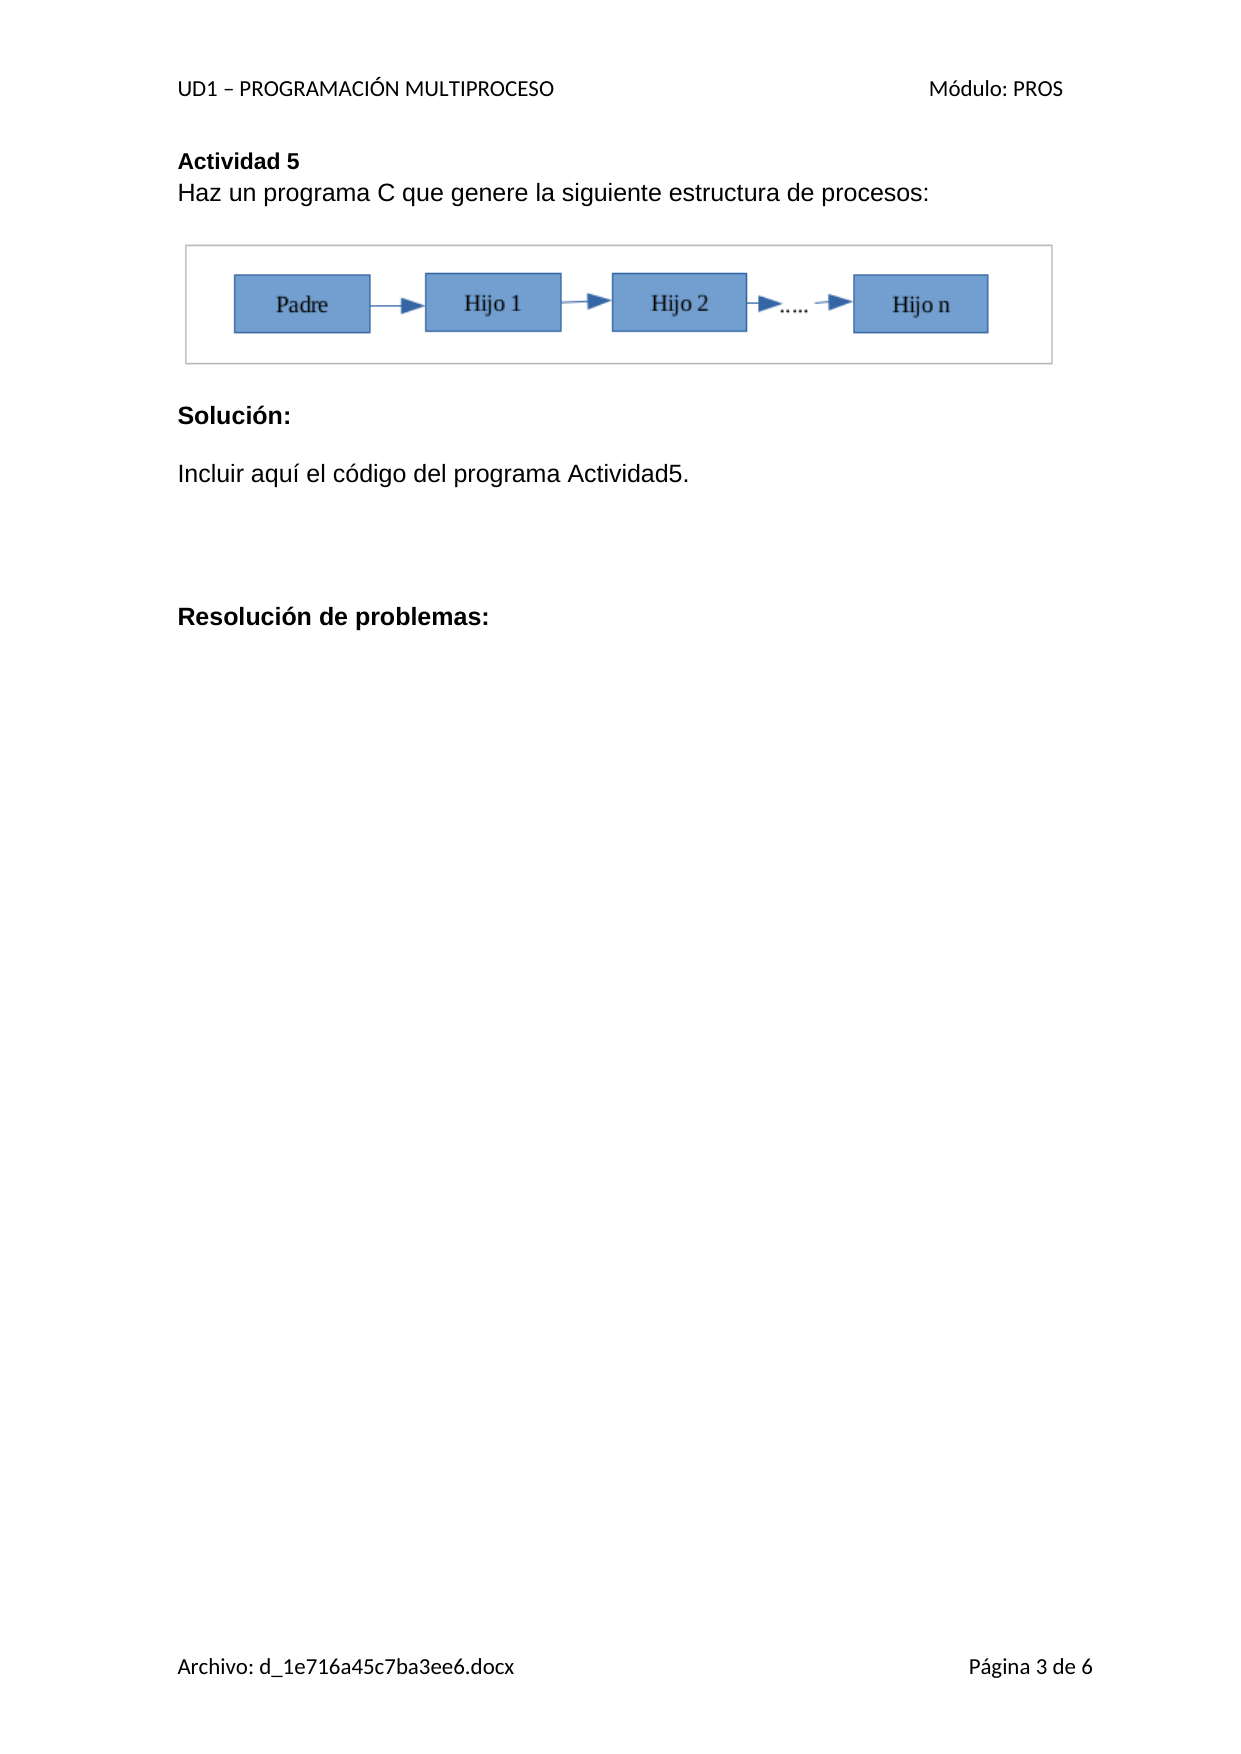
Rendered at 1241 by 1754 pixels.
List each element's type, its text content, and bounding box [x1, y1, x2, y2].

text Solución: [177, 401, 1092, 430]
text Haz un programa C que genere la siguiente estructura de procesos: [177, 178, 1092, 207]
picture [177, 235, 1063, 373]
text Incluir aquí el código del programa Actividad5. [177, 459, 1092, 487]
text Resolución de problemas: [177, 602, 1092, 631]
text Actividad 5 [177, 148, 1092, 174]
